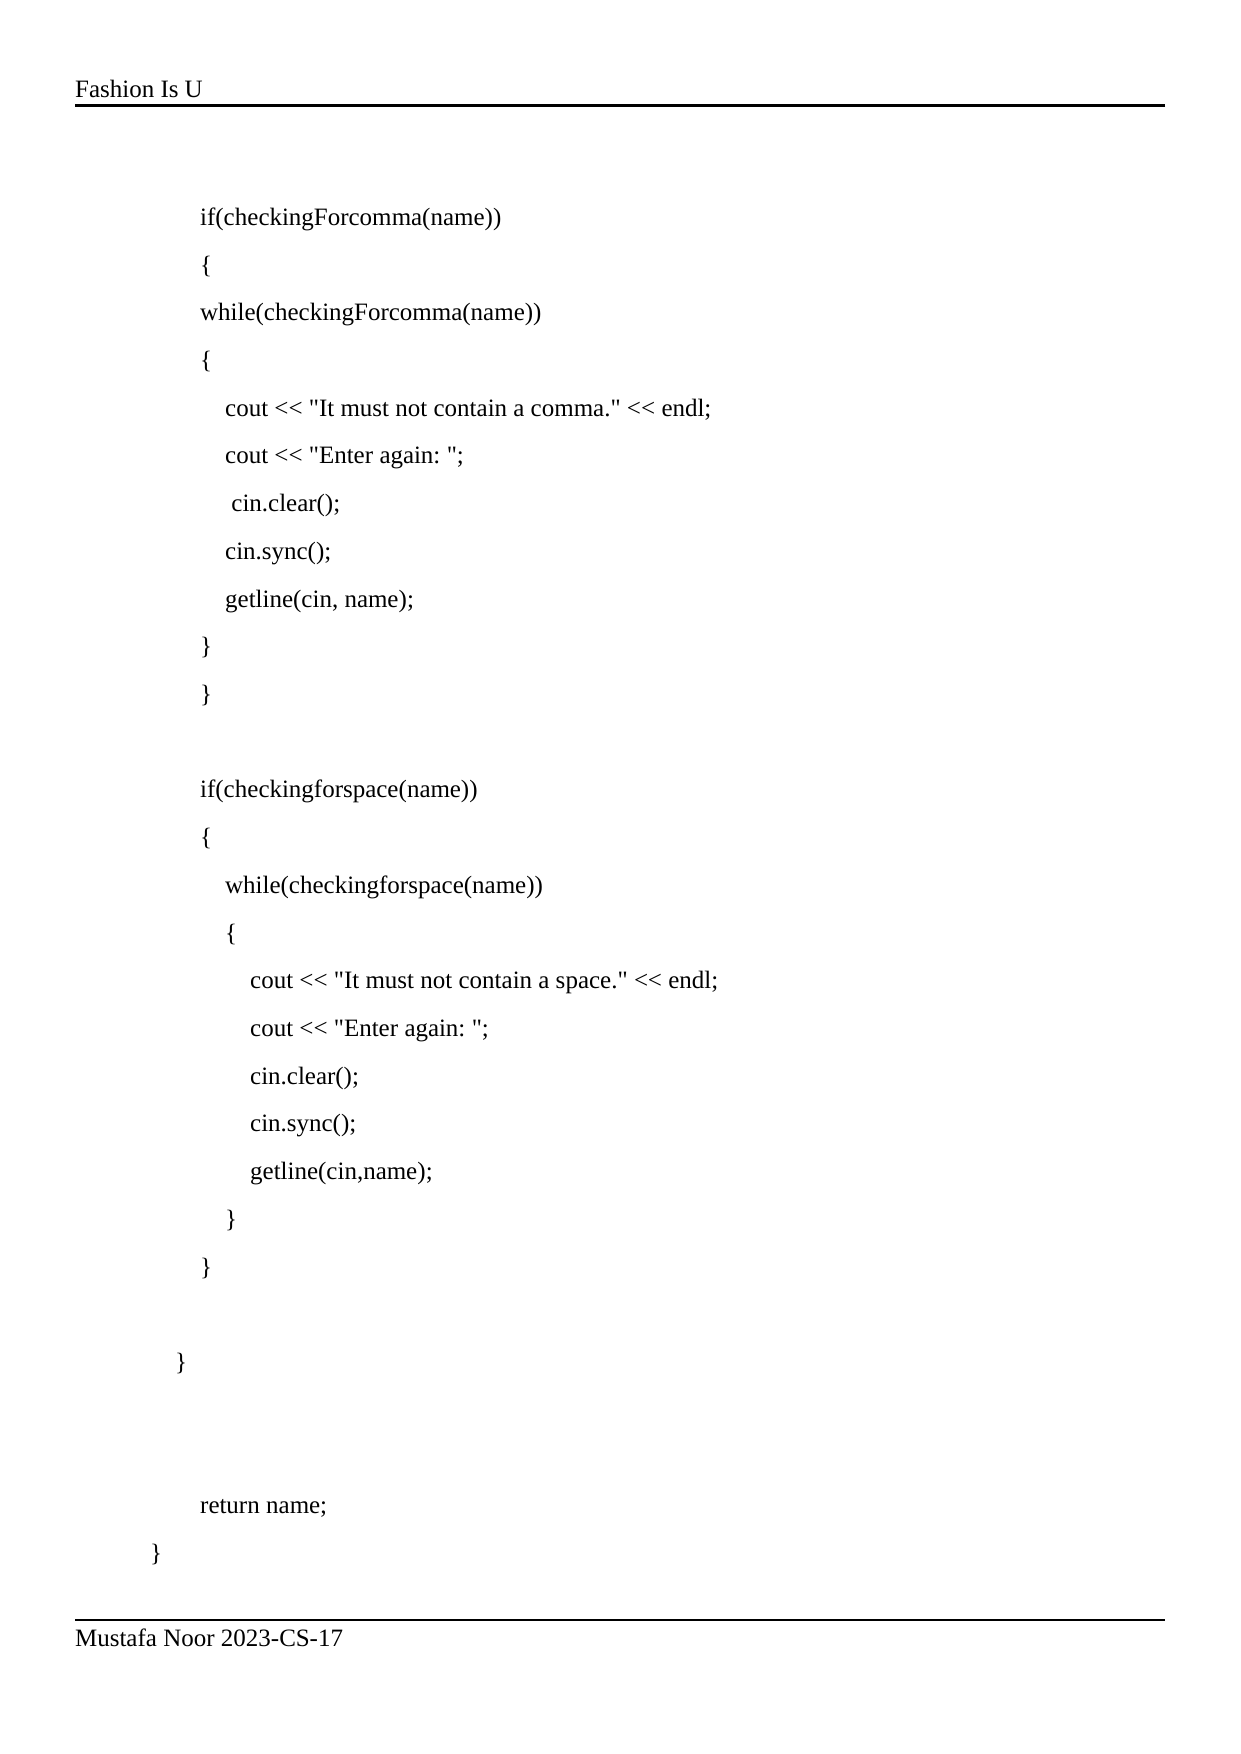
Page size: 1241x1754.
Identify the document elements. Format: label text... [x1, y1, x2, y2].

text cin.sync(); [150, 536, 1165, 565]
text } [150, 631, 1165, 660]
text return name; [150, 1490, 1165, 1519]
text } [150, 1252, 1165, 1280]
text { [150, 345, 1165, 374]
text cout << "It must not contain a comma." << endl; [150, 393, 1165, 422]
text cout << "Enter again: "; [150, 441, 1165, 469]
text cout << "Enter again: "; [150, 1013, 1165, 1042]
text cout << "It must not contain a space." << endl; [150, 965, 1165, 994]
text } [150, 679, 1165, 708]
text cin.sync(); [150, 1108, 1165, 1137]
text getline(cin, name); [150, 584, 1165, 612]
text while(checkingForcomma(name)) [150, 297, 1165, 326]
text getline(cin,name); [150, 1156, 1165, 1185]
text } [150, 1538, 1165, 1567]
text if(checkingforspace(name)) [150, 774, 1165, 803]
text { [150, 918, 1165, 946]
text } [150, 1347, 1165, 1376]
text cin.clear(); [150, 1061, 1165, 1089]
text while(checkingforspace(name)) [150, 870, 1165, 899]
text cin.clear(); [150, 488, 1165, 517]
text if(checkingForcomma(name)) [150, 202, 1165, 231]
text { [150, 250, 1165, 278]
text { [150, 822, 1165, 851]
text } [150, 1204, 1165, 1233]
